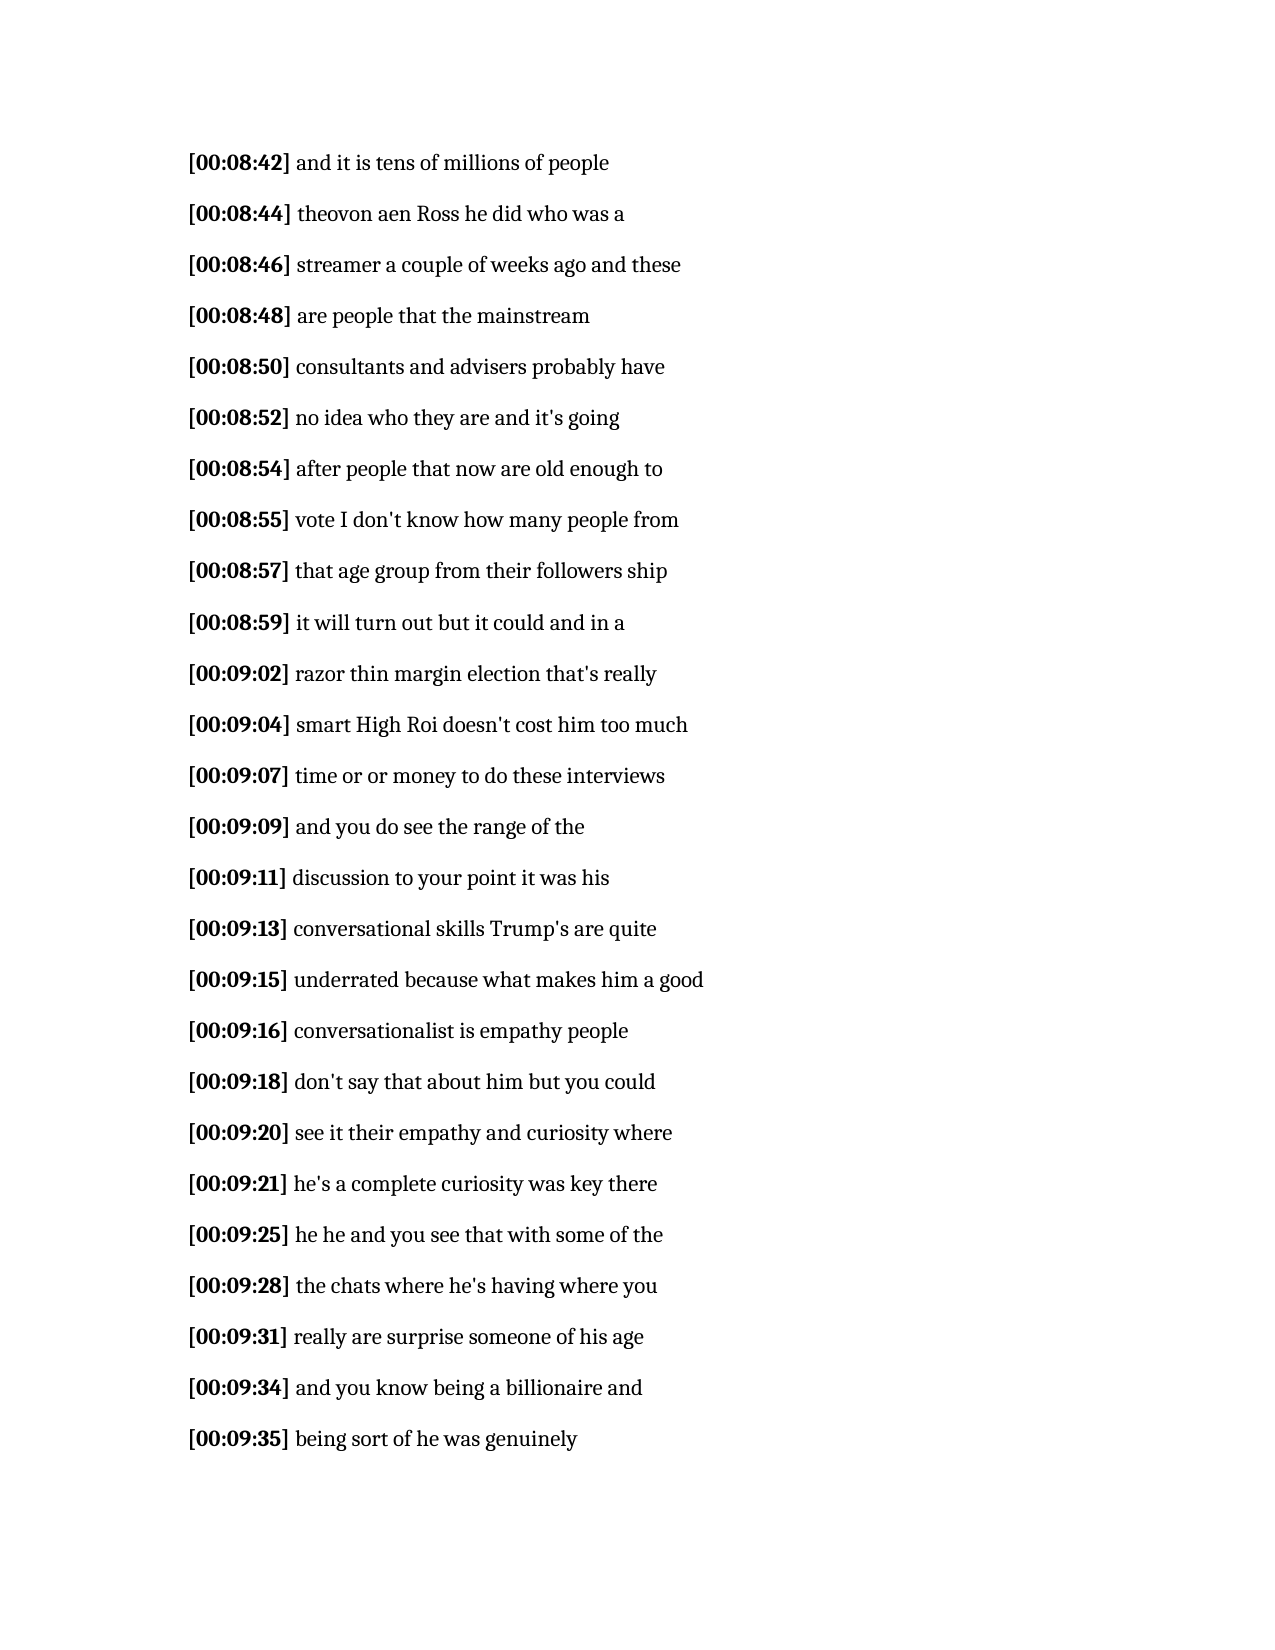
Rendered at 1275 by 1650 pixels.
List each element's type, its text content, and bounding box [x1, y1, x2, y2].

text [00:09:35] being sort of he was genuinely [187, 1426, 1087, 1452]
text [00:09:07] time or or money to do these interviews [187, 762, 1087, 789]
text [00:09:13] conversational skills Trump's are quite [187, 916, 1087, 942]
text [00:08:59] it will turn out but it could and in a [187, 609, 1087, 636]
text [00:09:04] smart High Roi doesn't cost him too much [187, 711, 1087, 738]
text [00:08:55] vote I don't know how many people from [187, 507, 1087, 534]
text [00:09:34] and you know being a billionaire and [187, 1375, 1087, 1401]
text [00:08:52] no idea who they are and it's going [187, 405, 1087, 432]
text [00:09:28] the chats where he's having where you [187, 1273, 1087, 1299]
text [00:08:57] that age group from their followers ship [187, 558, 1087, 585]
text [00:08:48] are people that the mainstream [187, 303, 1087, 329]
text [00:09:18] don't say that about him but you could [187, 1069, 1087, 1095]
text [00:08:44] theovon aen Ross he did who was a [187, 201, 1087, 227]
text [00:09:20] see it their empathy and curiosity where [187, 1120, 1087, 1146]
text [00:09:11] discussion to your point it was his [187, 864, 1087, 891]
text [00:09:31] really are surprise someone of his age [187, 1324, 1087, 1350]
text [00:09:16] conversationalist is empathy people [187, 1018, 1087, 1044]
text [00:08:54] after people that now are old enough to [187, 456, 1087, 483]
text [00:09:15] underrated because what makes him a good [187, 967, 1087, 993]
text [00:09:25] he he and you see that with some of the [187, 1222, 1087, 1248]
text [00:08:50] consultants and advisers probably have [187, 354, 1087, 381]
text [00:08:46] streamer a couple of weeks ago and these [187, 252, 1087, 278]
text [00:09:09] and you do see the range of the [187, 813, 1087, 840]
text [00:09:02] razor thin margin election that's really [187, 660, 1087, 687]
text [00:09:21] he's a complete curiosity was key there [187, 1171, 1087, 1197]
text [00:08:42] and it is tens of millions of people [187, 150, 1087, 176]
